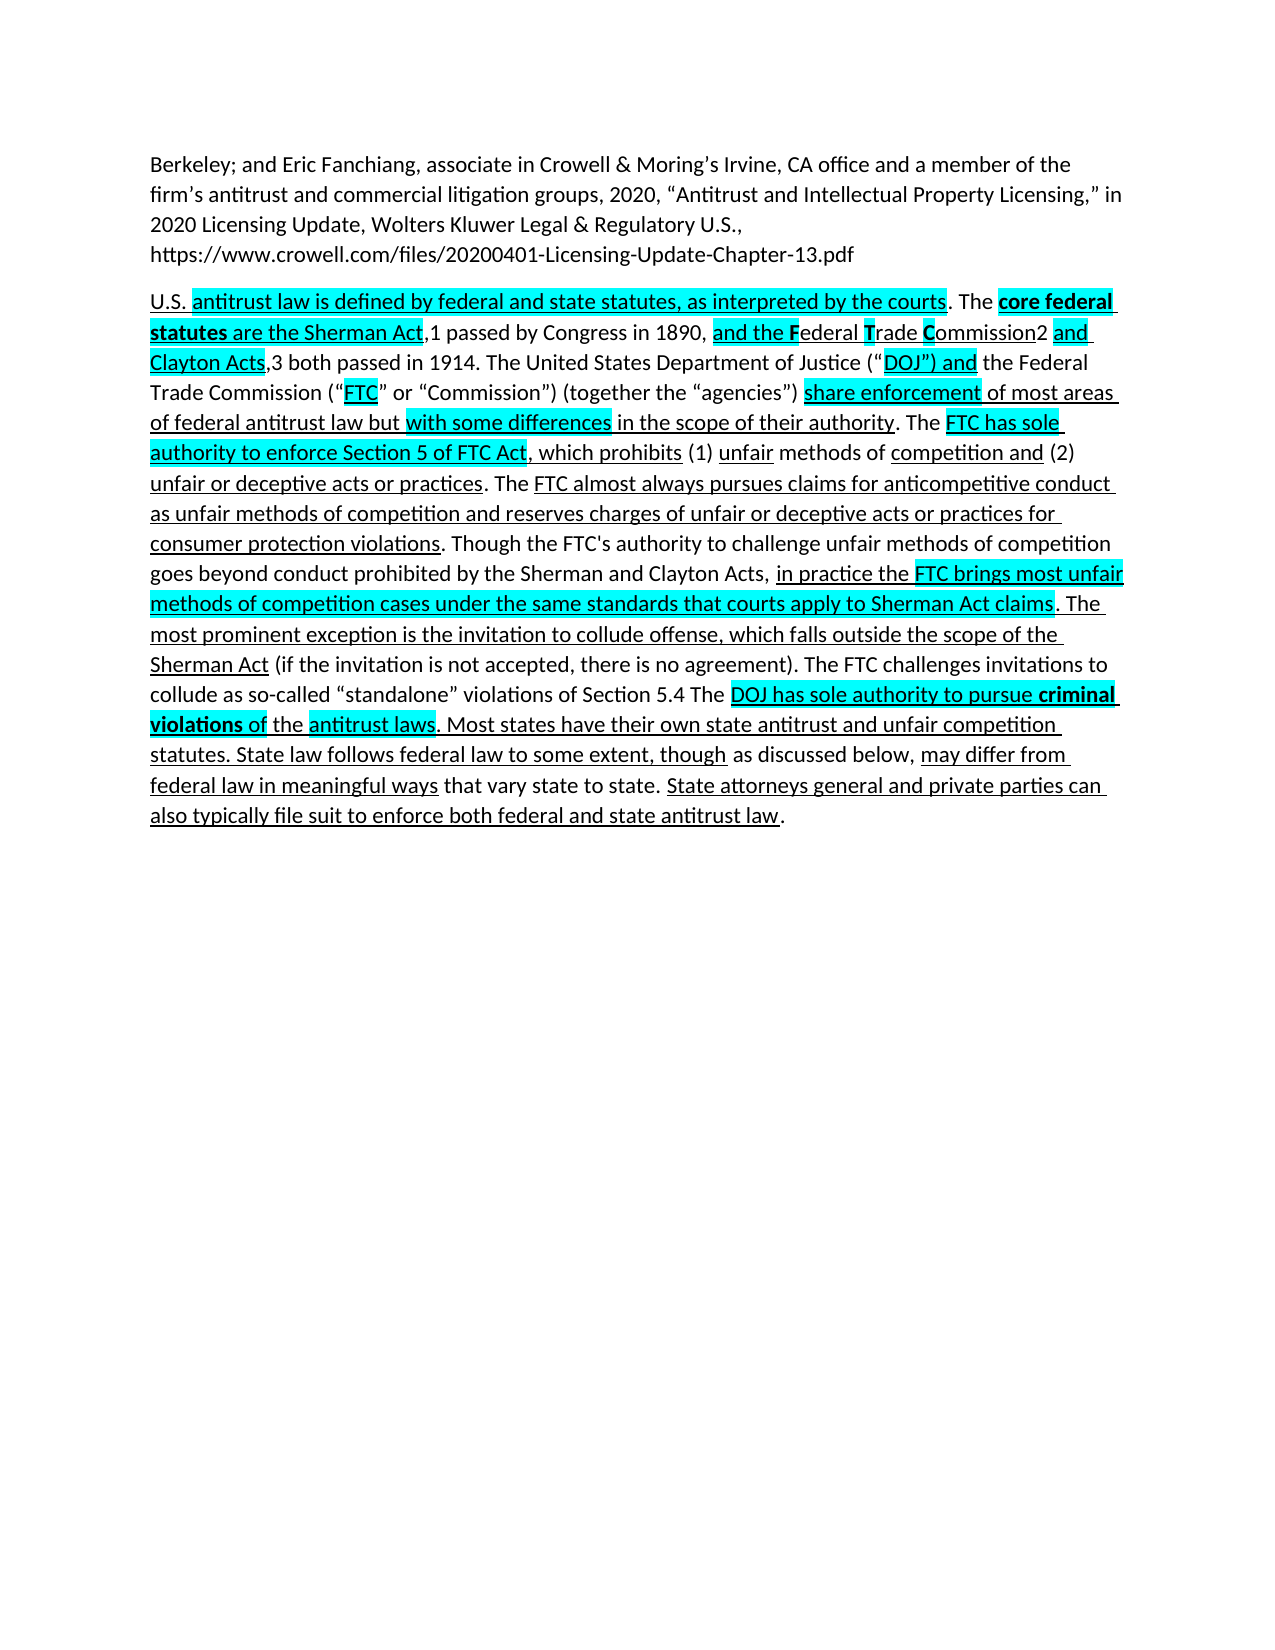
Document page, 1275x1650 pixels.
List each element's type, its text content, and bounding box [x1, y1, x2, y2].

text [150, 150, 1125, 269]
text U.S. antitrust law is defined by federal and state statutes, as interpreted by the courts. The core federal statutes are the Sherman Act,1 passed by Congress in 1890, and the Federal Trade Commission2 and Clayton Acts,3 both passed in 1914. The United States Department of Justice (“DOJ”) and the Federal Trade Commission (“FTC” or “Commission”) (together the “agencies”) share enforcement of most areas of federal antitrust law but with some differences in the scope of their authority. The FTC has sole authority to enforce Section 5 of FTC Act, which prohibits (1) unfair methods of competition and (2) unfair or deceptive acts or practices. The FTC almost always pursues claims for anticompetitive conduct as unfair methods of competition and reserves charges of unfair or deceptive acts or practices for consumer protection violations. Though the FTC's authority to challenge unfair methods of competition goes beyond conduct prohibited by the Sherman and Clayton Acts, in practice the FTC brings most unfair methods of competition cases under the same standards that courts apply to Sherman Act claims. The most prominent exception is the invitation to collude offense, which falls outside the scope of the Sherman Act (if the invitation is not accepted, there is no agreement). The FTC challenges invitations to collude as so-called “standalone” violations of Section 5.4 The DOJ has sole authority to pursue criminal violations of the antitrust laws. Most states have their own state antitrust and unfair competition statutes. State law follows federal law to some extent, though as discussed below, may differ from federal law in meaningful ways that vary state to state. State attorneys general and private parties can also typically file suit to enforce both federal and state antitrust law. [150, 287, 1125, 829]
